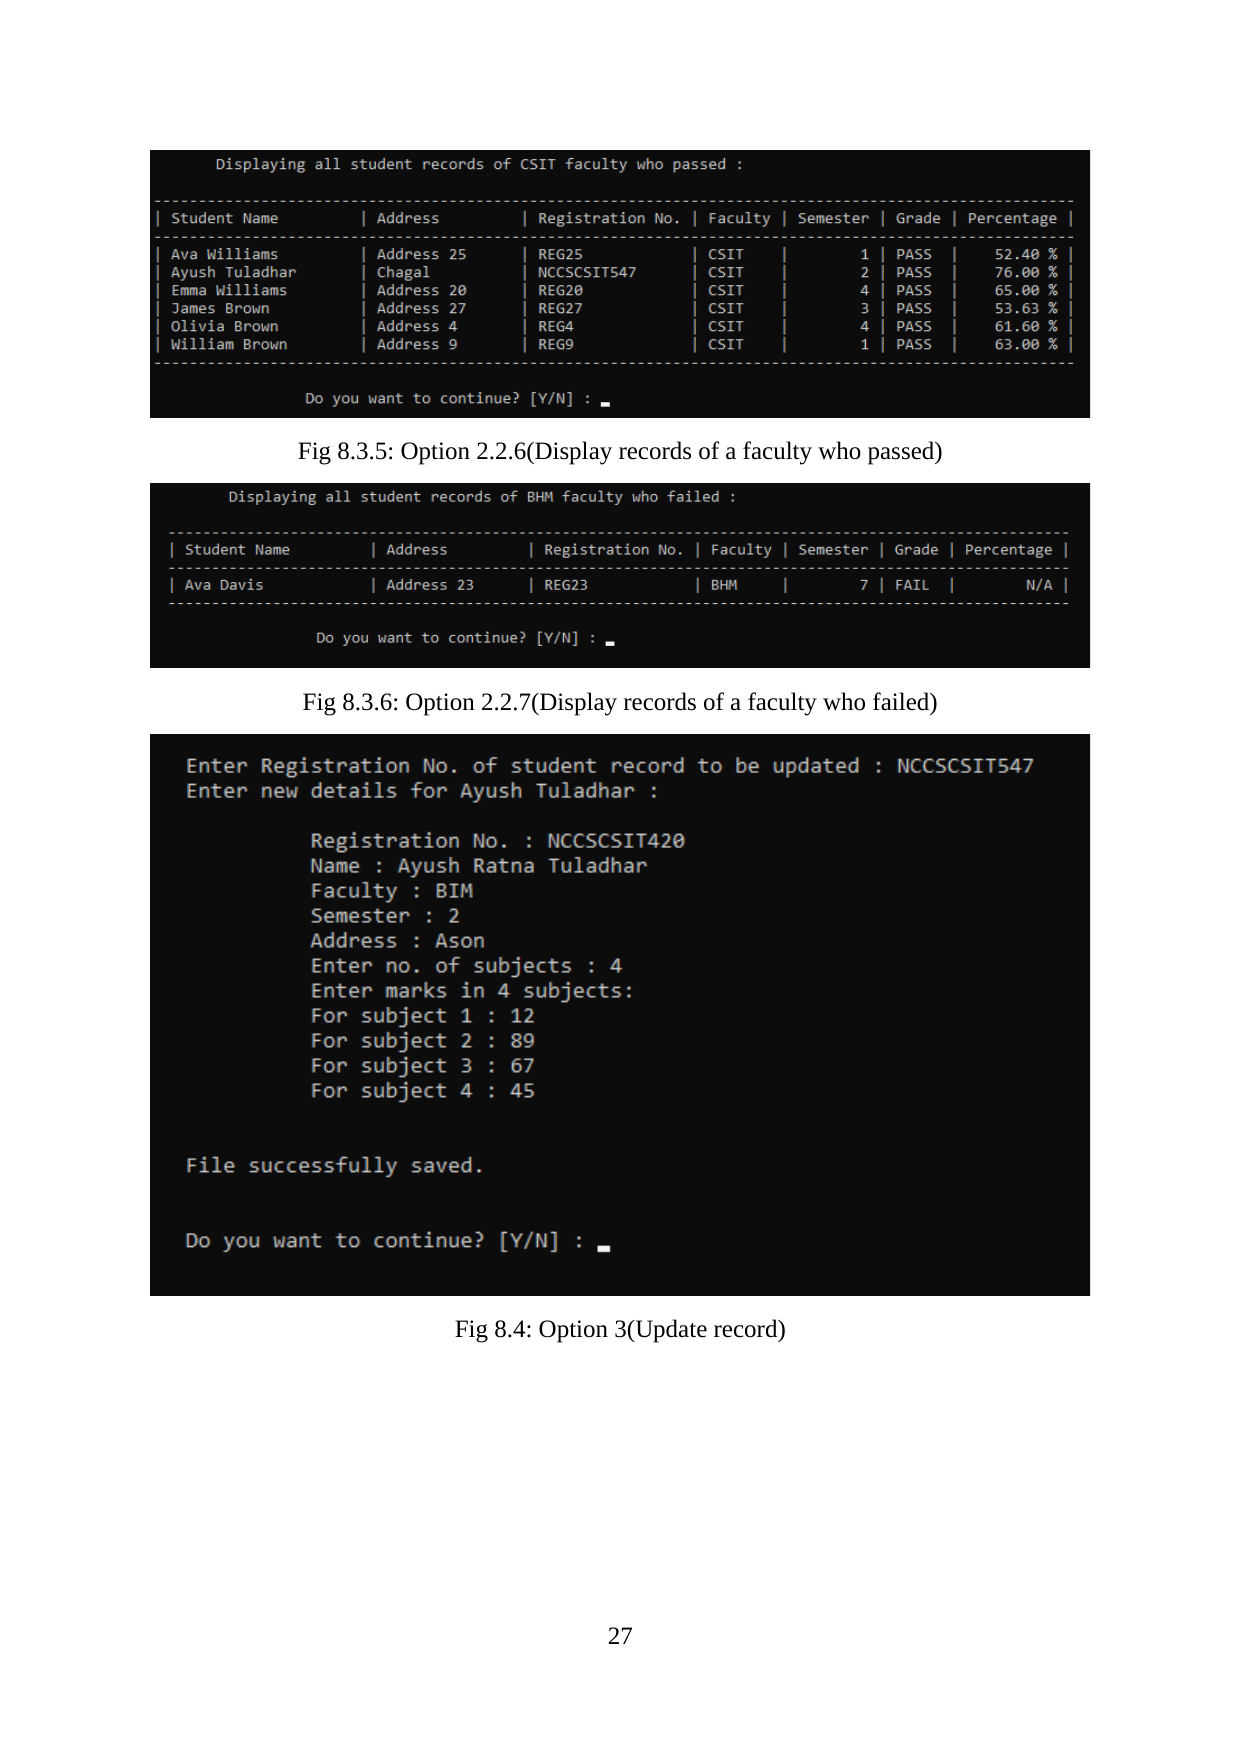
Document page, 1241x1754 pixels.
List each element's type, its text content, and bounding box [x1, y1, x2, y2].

text Fig 8.3.5: Option 2.2.6(Display records of a faculty who passed) [150, 436, 1090, 465]
picture [150, 150, 1091, 418]
text Fig 8.3.6: Option 2.2.7(Display records of a faculty who failed) [150, 687, 1090, 715]
text Fig 8.4: Option 3(Update record) [150, 1314, 1090, 1343]
picture [150, 483, 1091, 668]
picture [150, 734, 1091, 1296]
